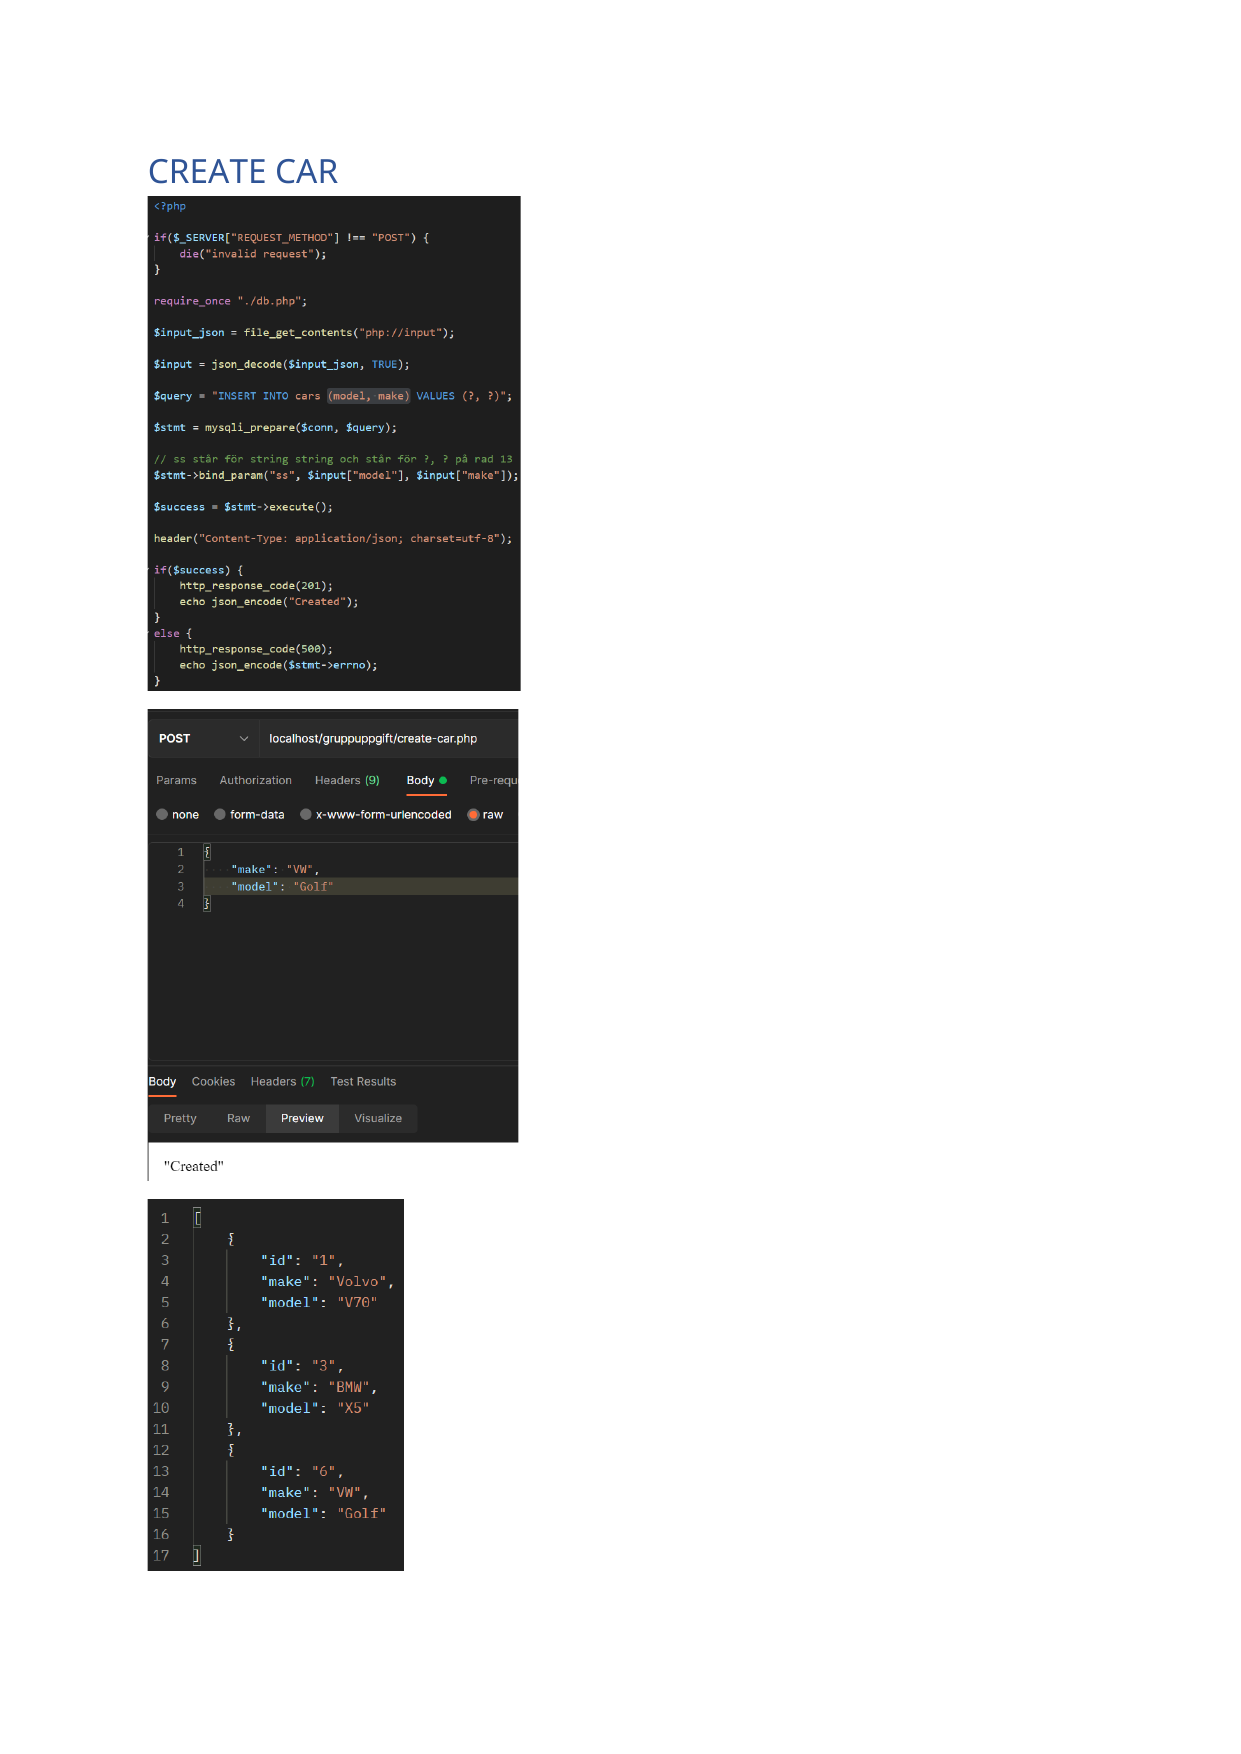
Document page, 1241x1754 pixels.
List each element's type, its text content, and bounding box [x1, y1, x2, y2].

picture [147, 1199, 404, 1571]
picture [147, 196, 521, 691]
picture [147, 709, 519, 1181]
subtitle CREATE CAR [148, 148, 1093, 193]
